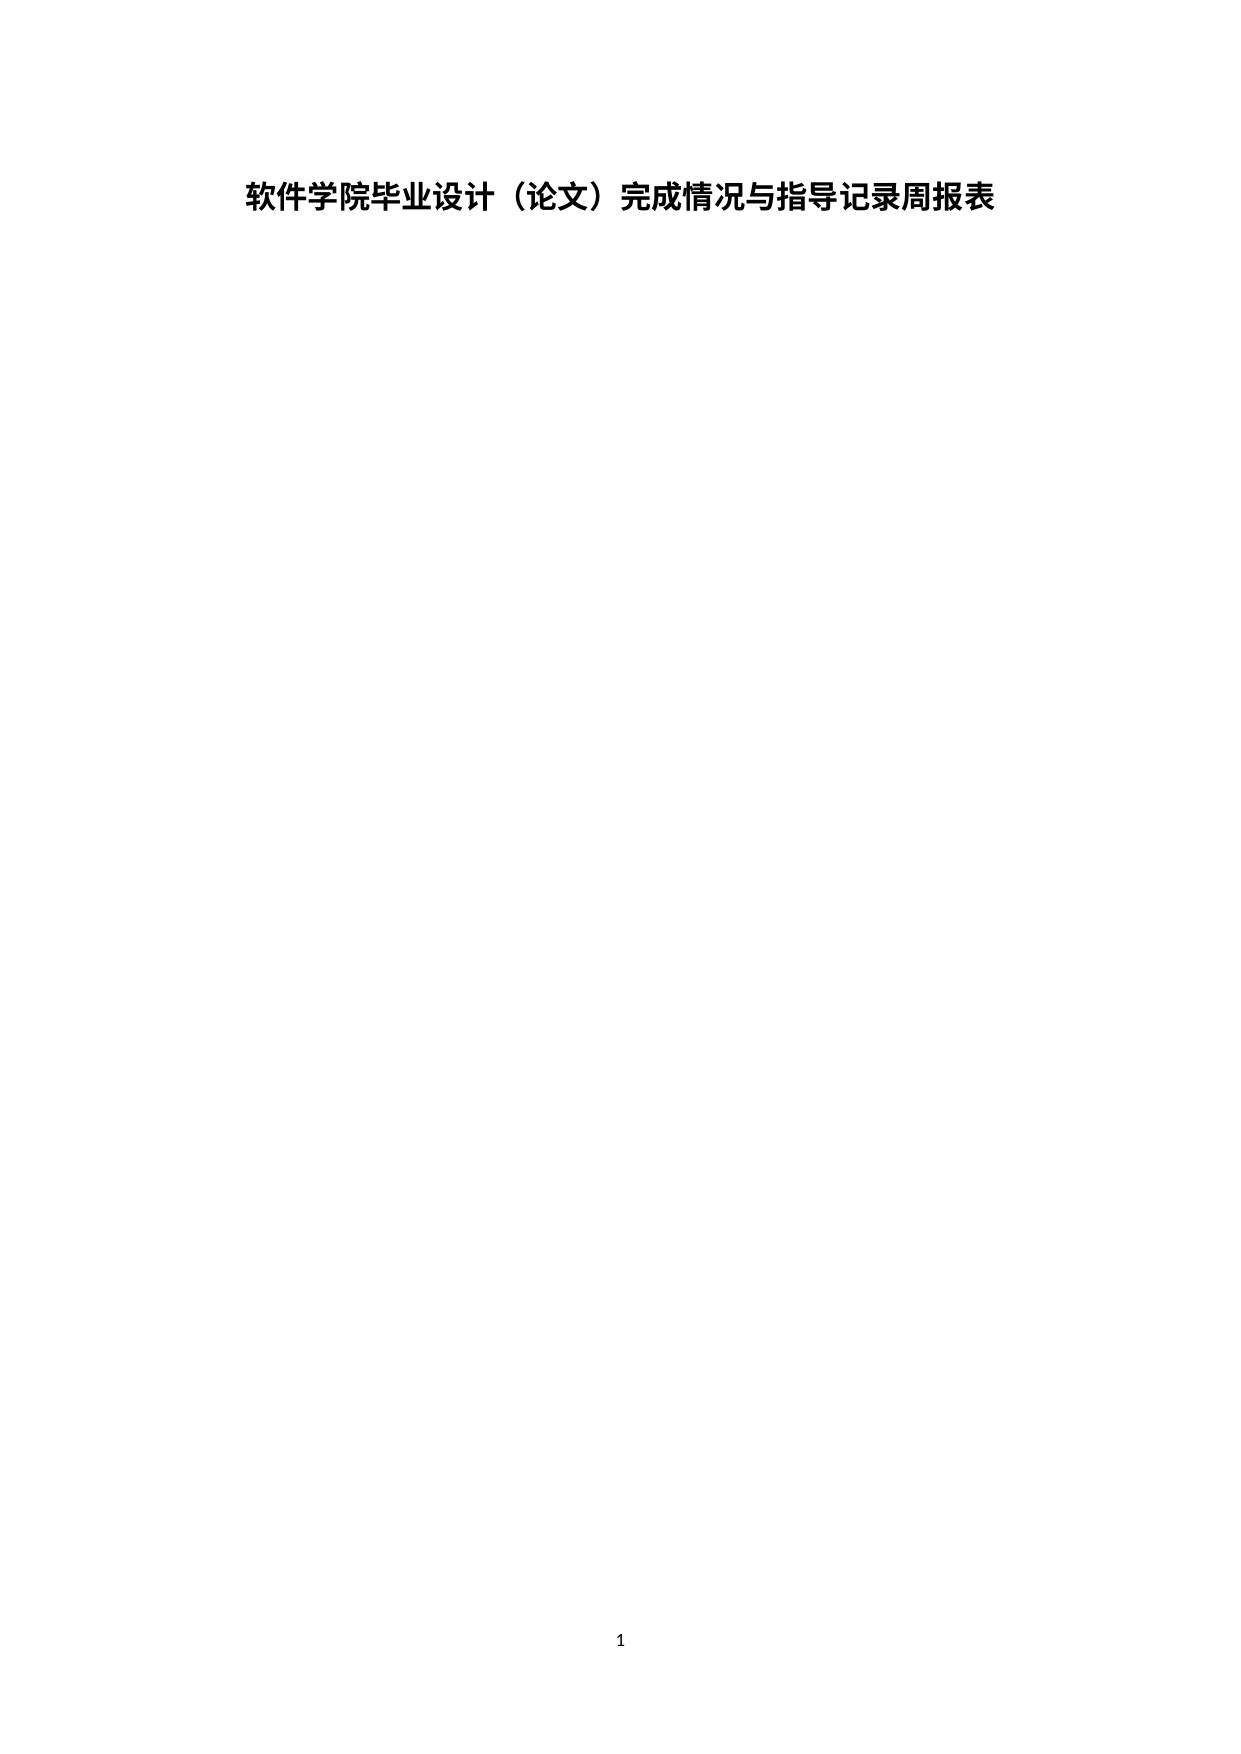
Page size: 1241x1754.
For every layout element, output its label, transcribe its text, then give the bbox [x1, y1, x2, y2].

text 软件学院毕业设计（论文）完成情况与指导记录周报表 [187, 162, 1053, 227]
